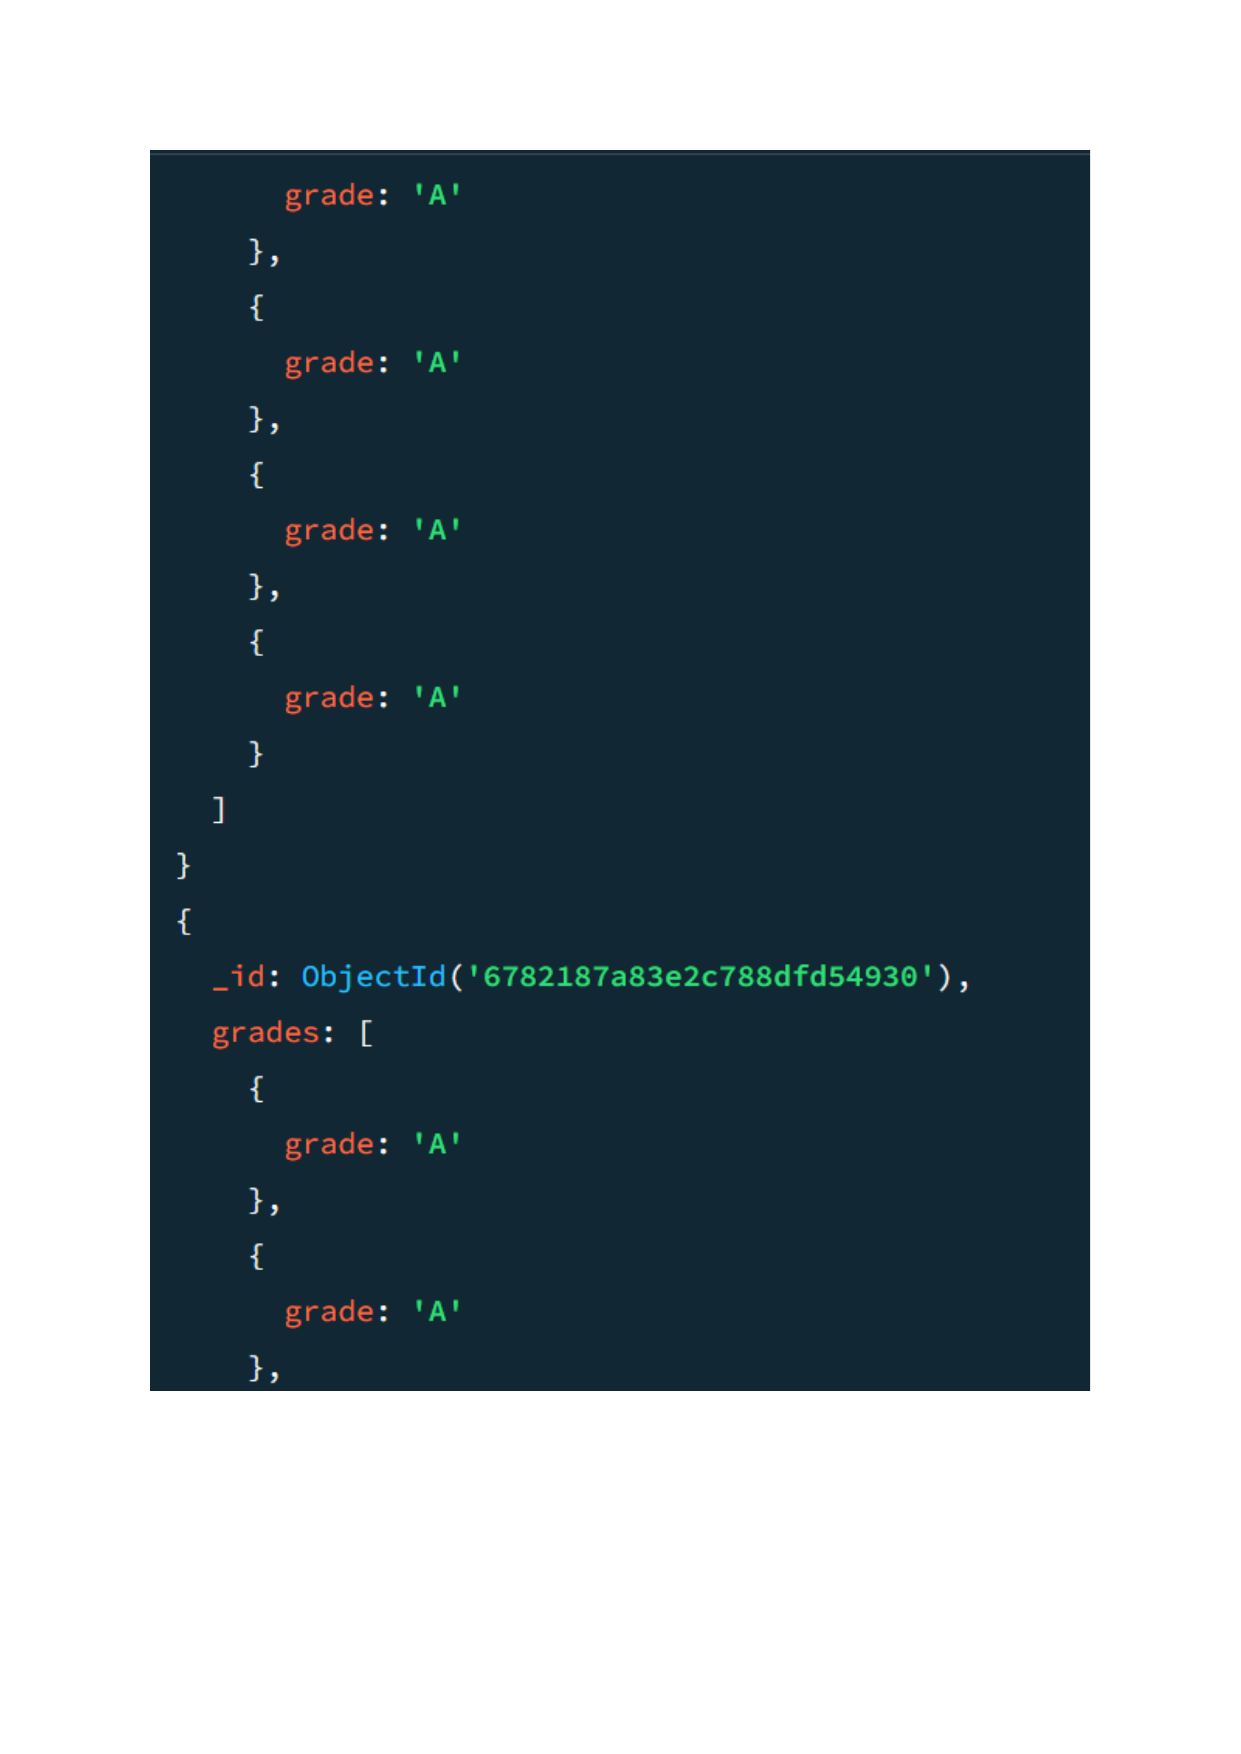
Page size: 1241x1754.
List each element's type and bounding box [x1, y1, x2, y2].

picture [150, 150, 1091, 1391]
